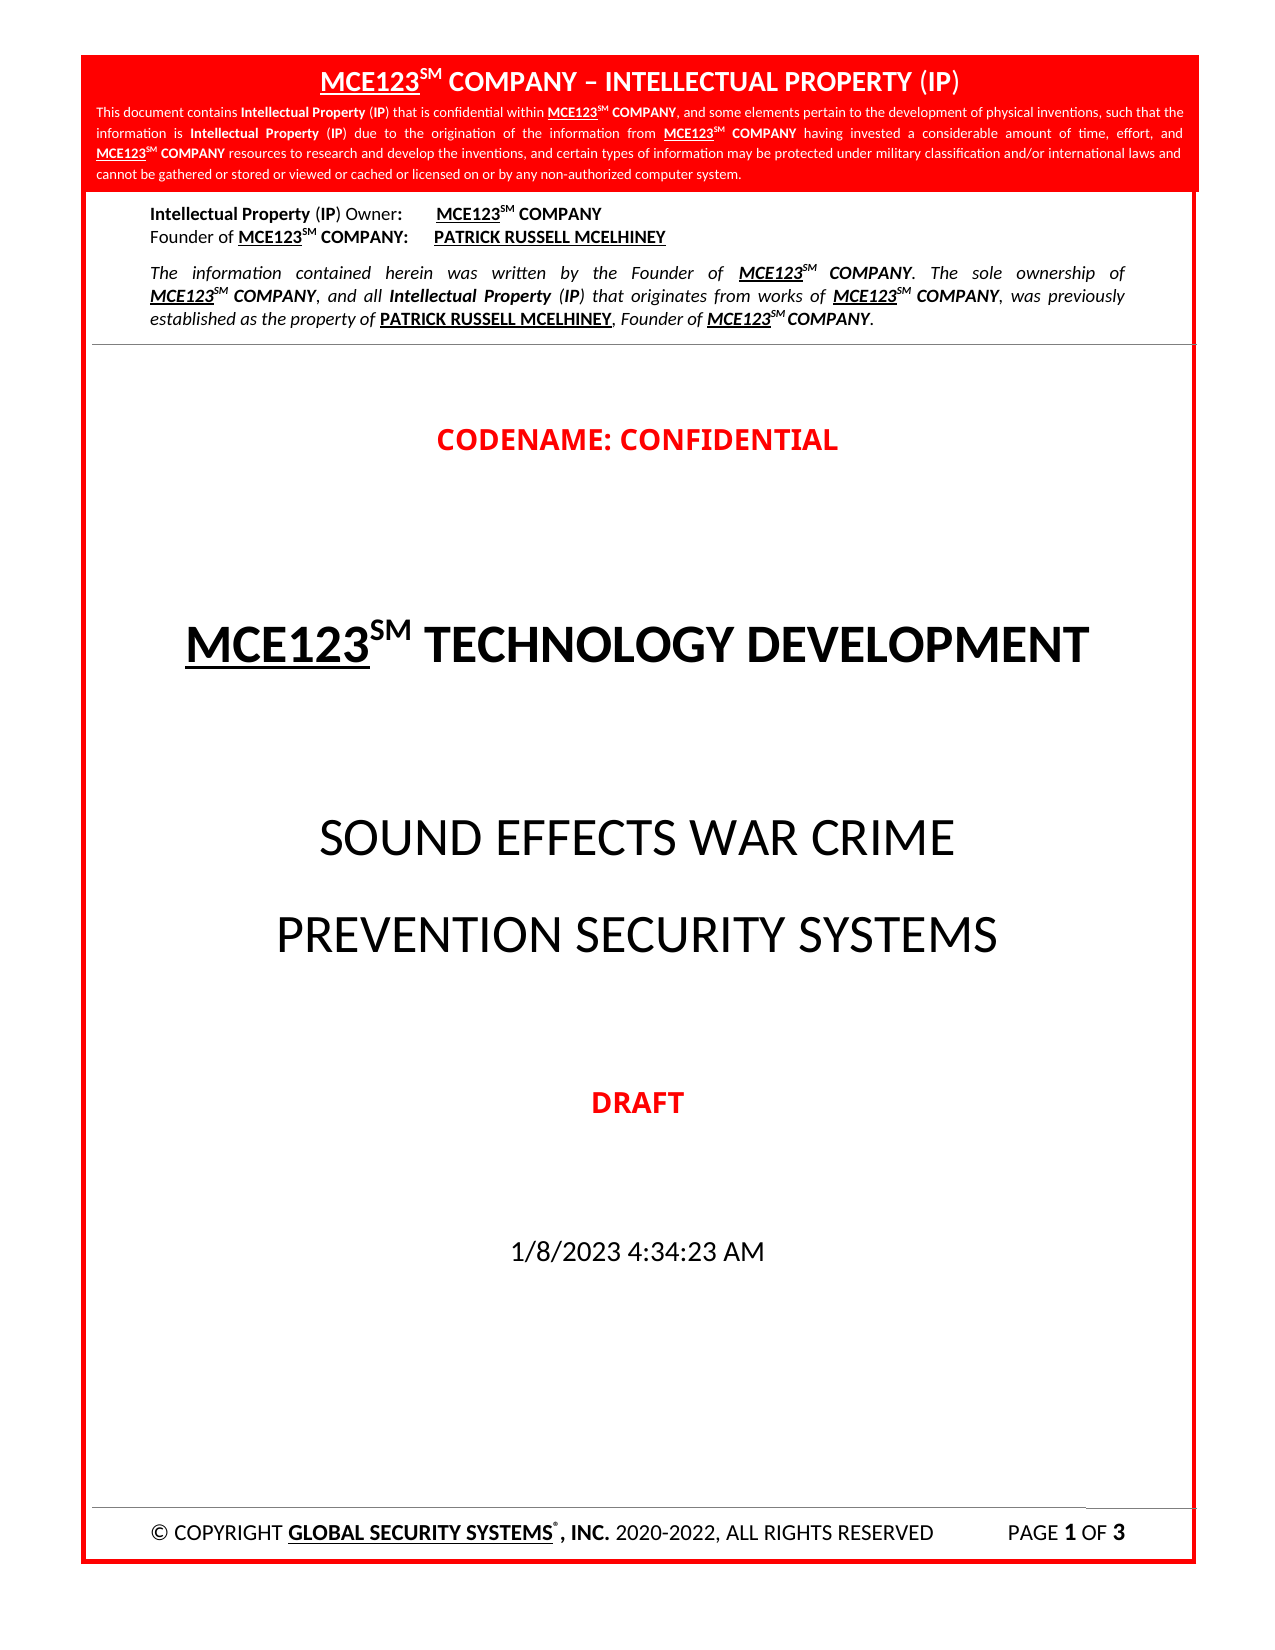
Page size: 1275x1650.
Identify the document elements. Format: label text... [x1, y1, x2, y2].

text CODENAME: CONFIDENTIAL [150, 419, 1125, 459]
text PREVENTION SECURITY SYSTEMS [150, 900, 1125, 966]
text 1/8/2023 4:34:23 AM [150, 1233, 1125, 1269]
text MCE123SM TECHNOLOGY DEVELOPMENT [150, 609, 1125, 676]
text DRAFT [150, 1082, 1125, 1122]
text SOUND EFFECTS WAR CRIME [150, 803, 1125, 869]
